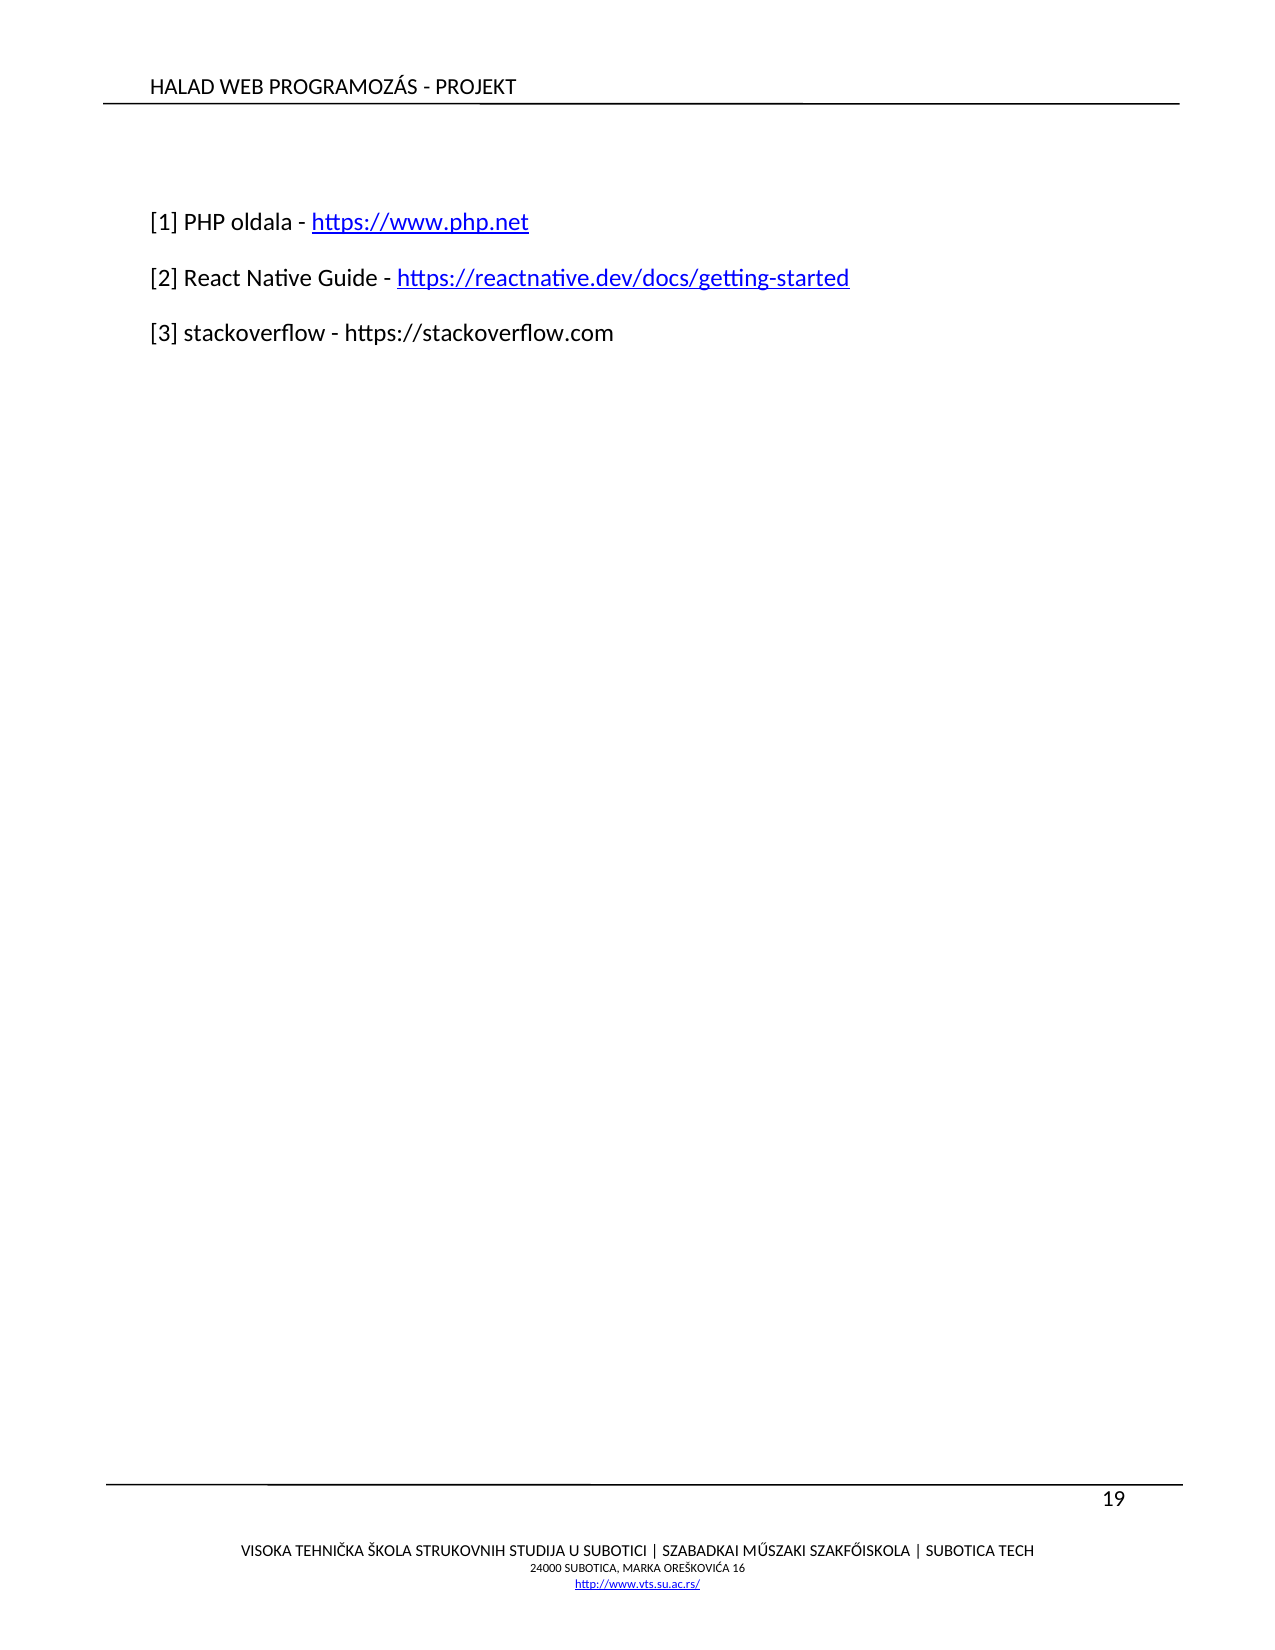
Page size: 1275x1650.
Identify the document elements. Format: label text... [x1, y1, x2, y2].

list PHP oldala - https://www.php.net [150, 206, 1125, 236]
list [3] stackoverflow - https://stackoverflow.com [150, 317, 1125, 348]
list React Native Guide - https://reactnative.dev/docs/getting-started [150, 262, 1125, 292]
